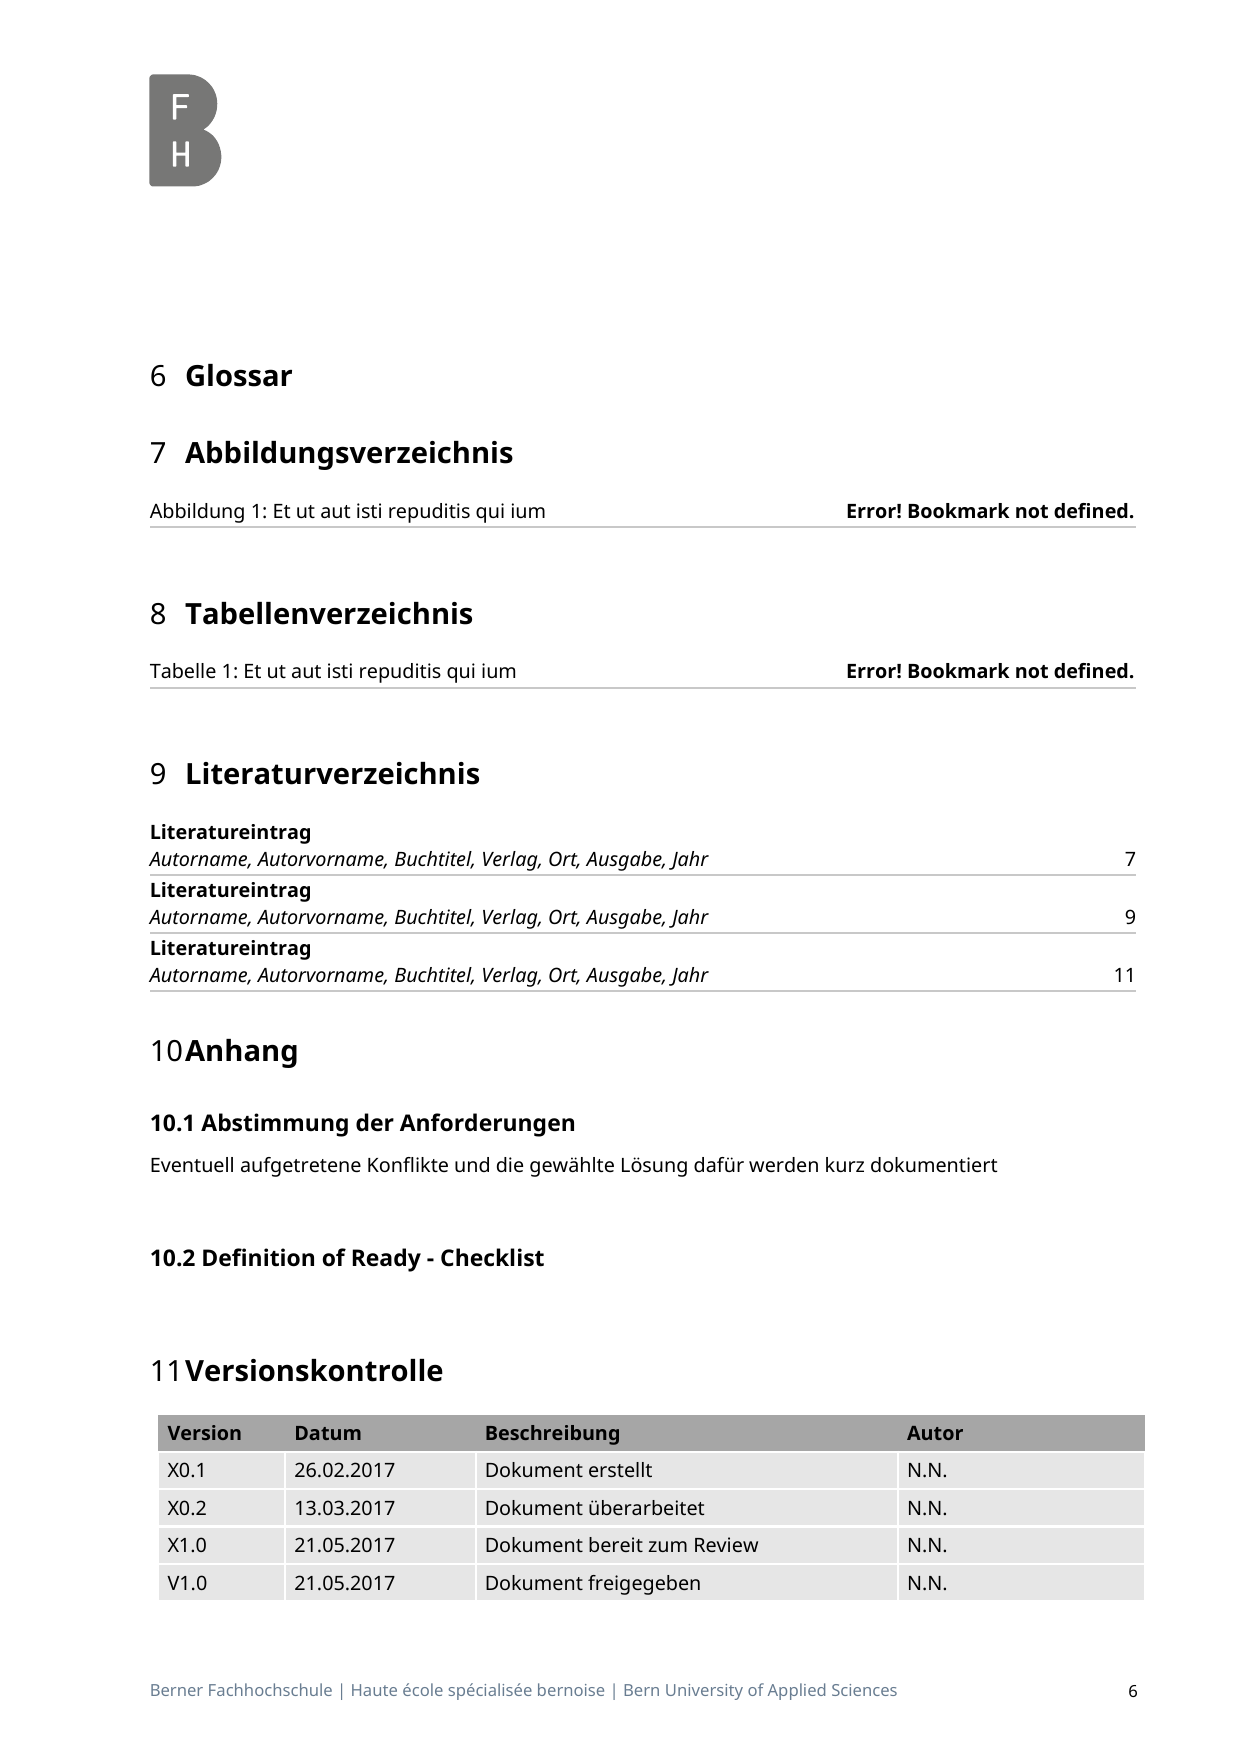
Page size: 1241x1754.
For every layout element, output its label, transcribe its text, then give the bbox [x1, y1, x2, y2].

table_cell X0.2 [159, 1490, 284, 1525]
text Eventuell aufgetretene Konflikte und die gewählte Lösung dafür werden kurz dokumentiert [149, 1151, 1136, 1178]
table_cell X1.0 [159, 1528, 284, 1563]
subtitle Definition of Ready - Checklist [149, 1242, 1136, 1273]
subtitle Tabellenverzeichnis [149, 593, 1136, 633]
table_header Beschreibung [476, 1415, 898, 1451]
subtitle Abstimmung der Anforderungen [149, 1107, 1136, 1138]
text Autorname, Autorvorname, Buchtitel, Verlag, Ort, Ausgabe, Jahr 11 [149, 961, 1136, 992]
text Abbildung 1: Et ut aut isti repuditis qui ium Error! Bookmark not defined. [149, 497, 1136, 528]
table_cell Dokument freigegeben [477, 1565, 897, 1600]
subtitle Anhang [149, 1030, 1136, 1069]
table_header Autor [898, 1415, 1145, 1451]
subtitle Literaturverzeichnis [149, 753, 1136, 793]
table_header Version [158, 1415, 285, 1451]
table_cell Dokument überarbeitet [477, 1490, 897, 1525]
text Literatureintrag [149, 818, 1136, 845]
text Autorname, Autorvorname, Buchtitel, Verlag, Ort, Ausgabe, Jahr 9 [149, 903, 1136, 934]
table_cell N.N. [899, 1528, 1144, 1563]
table_cell 13.03.2017 [286, 1490, 475, 1525]
table_cell 21.05.2017 [286, 1565, 475, 1600]
table_cell X0.1 [159, 1453, 284, 1488]
table_cell N.N. [899, 1490, 1144, 1525]
text Literatureintrag [149, 876, 1136, 903]
subtitle Glossar [149, 356, 1136, 395]
table_cell V1.0 [159, 1565, 284, 1600]
table_cell N.N. [899, 1453, 1144, 1488]
subtitle Versionskontrolle [149, 1351, 1136, 1390]
table_cell 21.05.2017 [286, 1528, 475, 1563]
text Literatureintrag [149, 934, 1136, 961]
subtitle Abbildungsverzeichnis [149, 433, 1136, 472]
text Autorname, Autorvorname, Buchtitel, Verlag, Ort, Ausgabe, Jahr 7 [149, 845, 1136, 876]
text Tabelle 1: Et ut aut isti repuditis qui ium Error! Bookmark not defined. [149, 658, 1136, 689]
table_cell 26.02.2017 [286, 1453, 475, 1488]
table_cell Dokument erstellt [477, 1453, 897, 1488]
table_cell Dokument bereit zum Review [477, 1528, 897, 1563]
table_cell N.N. [899, 1565, 1144, 1600]
table_header Datum [285, 1415, 476, 1451]
